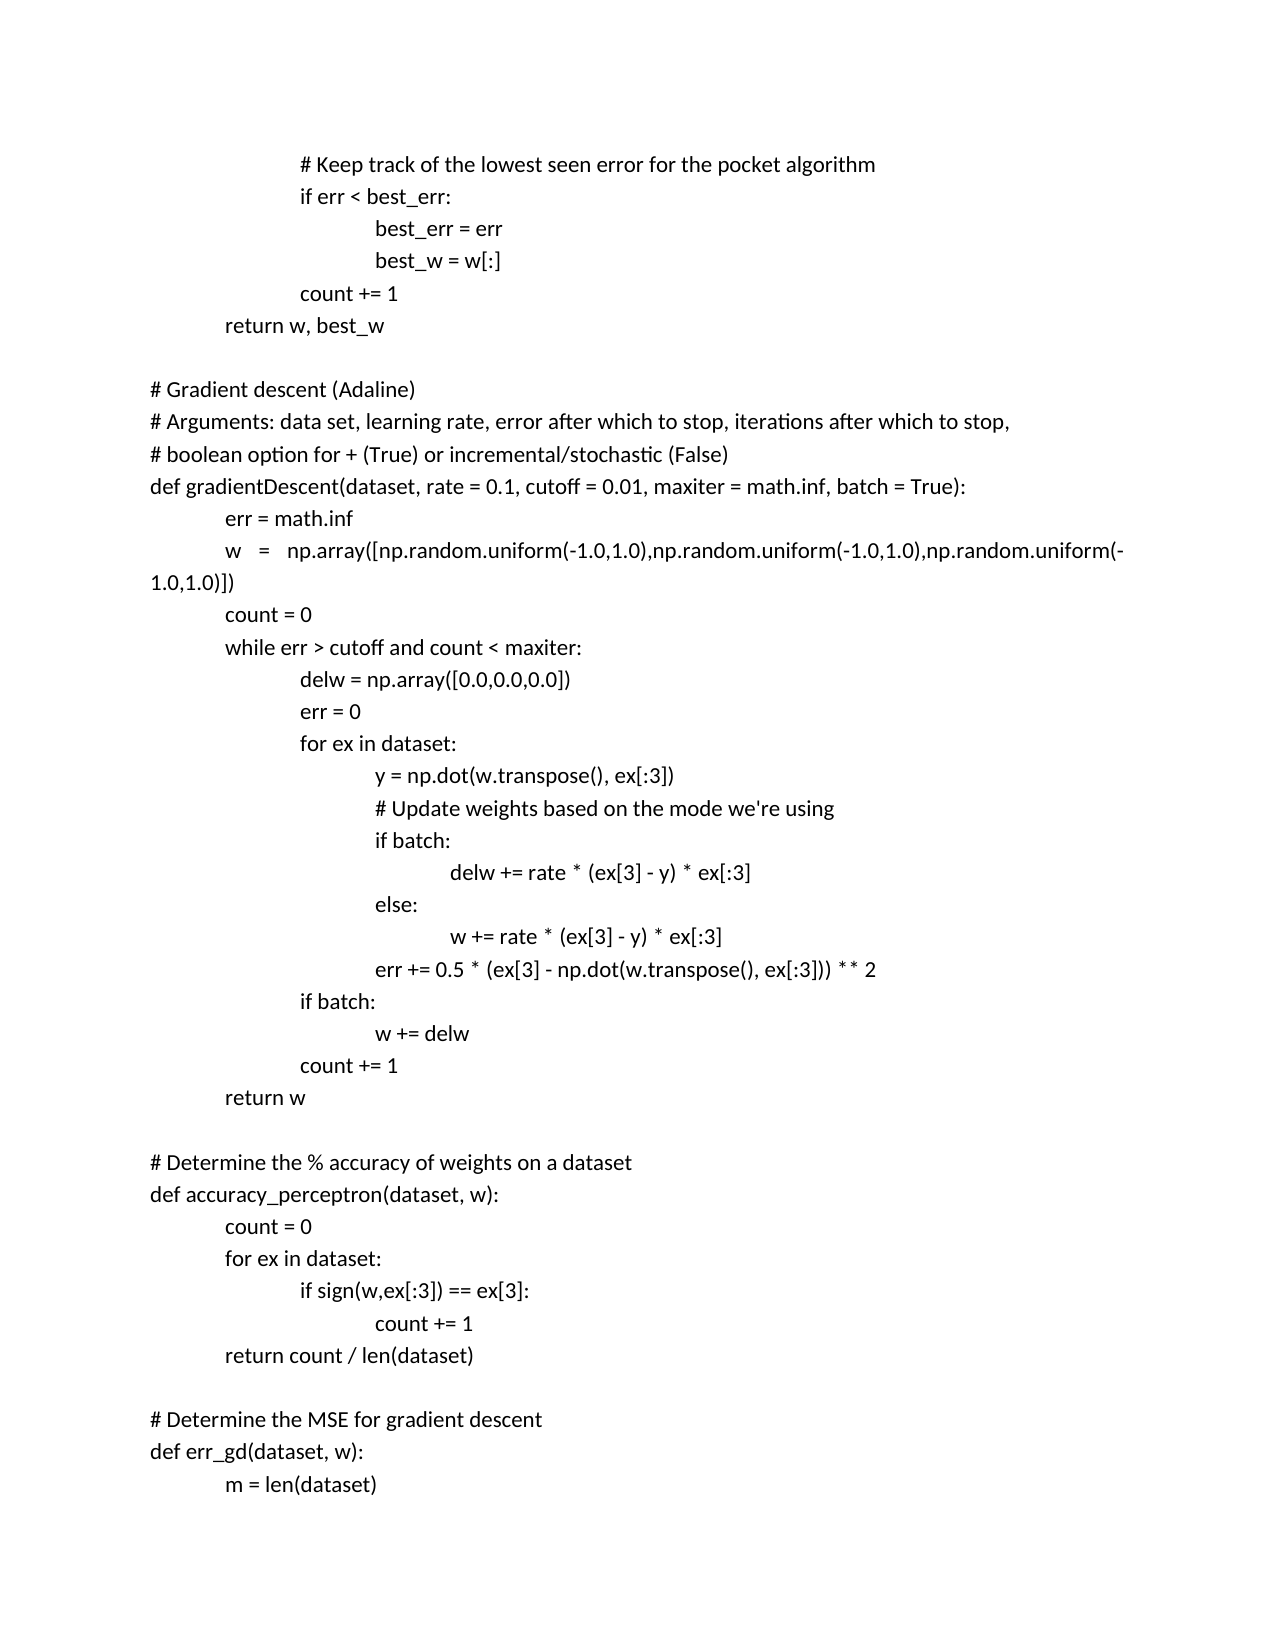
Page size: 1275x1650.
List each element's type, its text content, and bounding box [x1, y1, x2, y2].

text best_err = err [150, 214, 1125, 242]
text # boolean option for + (True) or incremental/stochastic (False) [150, 440, 1125, 468]
text else: [150, 890, 1125, 918]
text return w [150, 1083, 1125, 1111]
text # Keep track of the lowest seen error for the pocket algorithm [150, 150, 1125, 178]
text # Gradient descent (Adaline) [150, 375, 1125, 403]
text def accuracy_perceptron(dataset, w): [150, 1180, 1125, 1208]
text # Determine the % accuracy of weights on a dataset [150, 1148, 1125, 1176]
text w = np.array([np.random.uniform(-1.0,1.0),np.random.uniform(-1.0,1.0),np.random.uniform(-1.0,1.0)]) [150, 536, 1125, 596]
text # Determine the MSE for gradient descent [150, 1405, 1125, 1433]
text # Update weights based on the mode we're using [150, 794, 1125, 822]
text count += 1 [150, 279, 1125, 307]
text def err_gd(dataset, w): [150, 1437, 1125, 1466]
text if batch: [150, 826, 1125, 854]
text err = 0 [150, 697, 1125, 725]
text w += rate * (ex[3] - y) * ex[:3] [150, 922, 1125, 951]
text if batch: [150, 987, 1125, 1015]
text delw += rate * (ex[3] - y) * ex[:3] [150, 858, 1125, 886]
text # Arguments: data set, learning rate, error after which to stop, iterations after which to stop, [150, 407, 1125, 436]
text delw = np.array([0.0,0.0,0.0]) [150, 665, 1125, 693]
text count = 0 [150, 601, 1125, 629]
text for ex in dataset: [150, 1244, 1125, 1272]
text y = np.dot(w.transpose(), ex[:3]) [150, 762, 1125, 789]
text count = 0 [150, 1212, 1125, 1240]
text def gradientDescent(dataset, rate = 0.1, cutoff = 0.01, maxiter = math.inf, batch = True): [150, 472, 1125, 500]
text count += 1 [150, 1051, 1125, 1079]
text count += 1 [150, 1309, 1125, 1337]
text best_w = w[:] [150, 247, 1125, 274]
text if err < best_err: [150, 182, 1125, 210]
text err += 0.5 * (ex[3] - np.dot(w.transpose(), ex[:3])) ** 2 [150, 955, 1125, 983]
text return count / len(dataset) [150, 1341, 1125, 1369]
text for ex in dataset: [150, 729, 1125, 757]
text while err > cutoff and count < maxiter: [150, 633, 1125, 661]
text return w, best_w [150, 311, 1125, 339]
text err = math.inf [150, 504, 1125, 532]
text w += delw [150, 1019, 1125, 1047]
text m = len(dataset) [150, 1470, 1125, 1498]
text if sign(w,ex[:3]) == ex[3]: [150, 1277, 1125, 1304]
